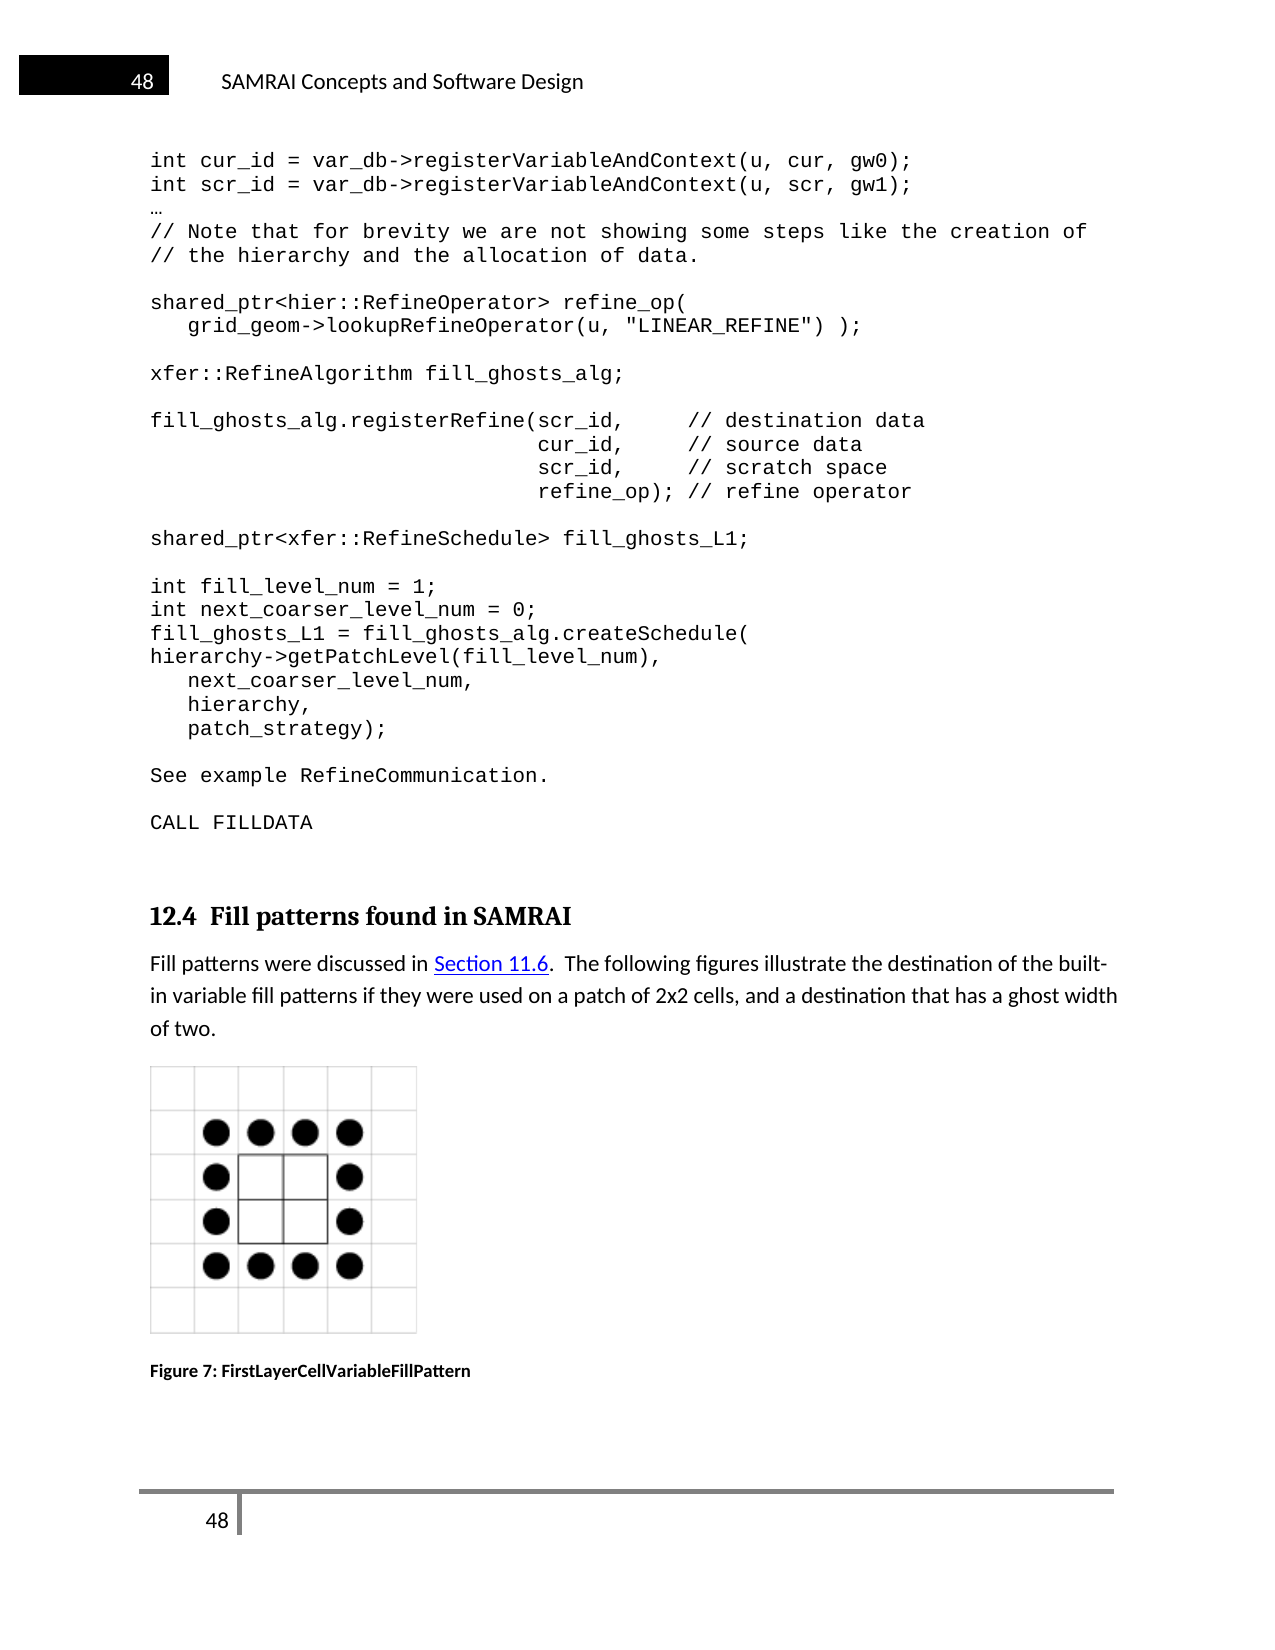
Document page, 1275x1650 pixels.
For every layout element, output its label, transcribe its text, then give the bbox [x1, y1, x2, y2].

text Figure 7: FirstLayerCellVariableFillPattern [150, 1359, 1125, 1382]
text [150, 150, 1125, 836]
picture [150, 1066, 418, 1334]
text Fill patterns were discussed in Section 11.6. The following figures illustrate the destination of the built-in variable fill patterns if they were used on a patch of 2x2 cells, and a destination that has a ghost width of two. [150, 949, 1125, 1042]
subtitle Fill patterns found in SAMRAI [150, 901, 1125, 932]
